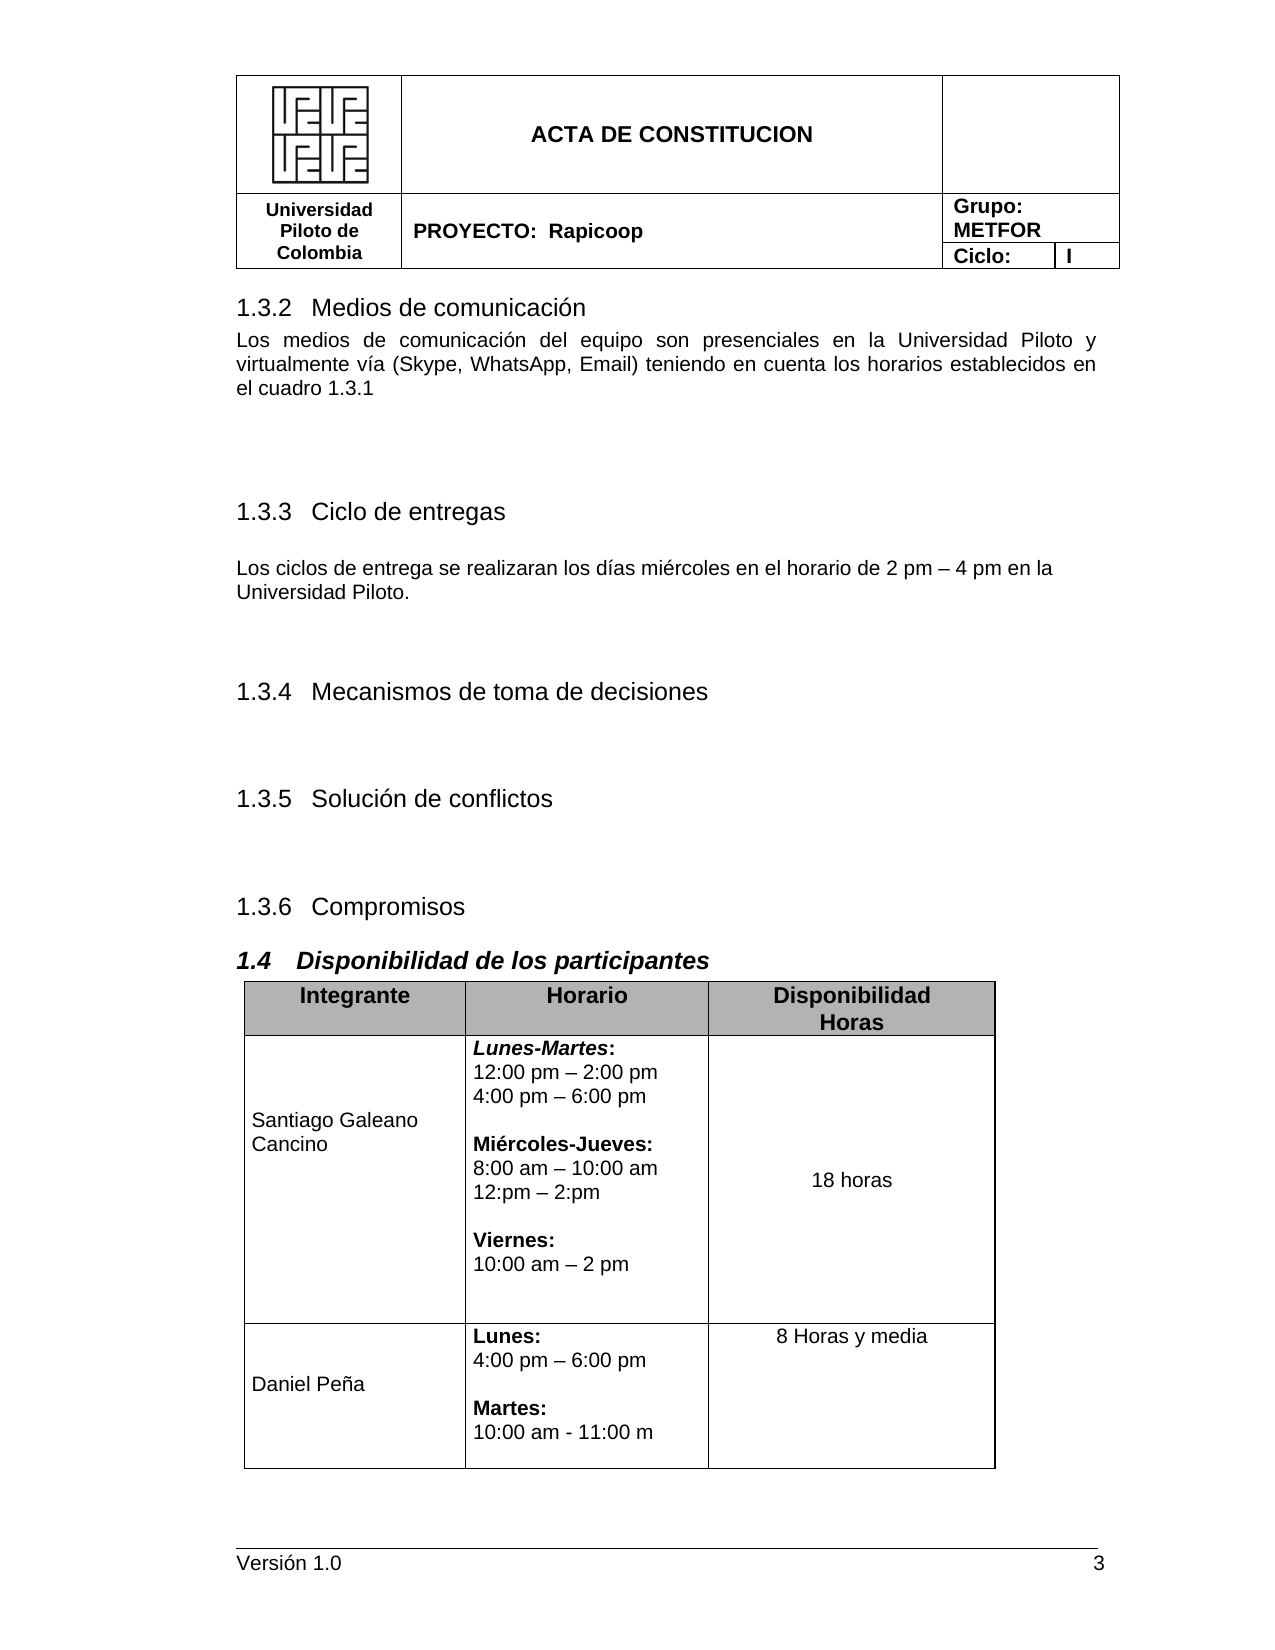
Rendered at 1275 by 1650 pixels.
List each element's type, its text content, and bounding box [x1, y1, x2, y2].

text Los medios de comunicación del equipo son presenciales en la Universidad Piloto y virtualmente vía (Skype, WhatsApp, Email) teniendo en cuenta los horarios establecidos en el cuadro 1.3.1 [236, 328, 1098, 400]
table_header Disponibilidad Horas [709, 982, 994, 1035]
subtitle Solución de conflictos [236, 784, 1098, 813]
table_cell Lunes-Martes: 12:00 pm – 2:00 pm 4:00 pm – 6:00 pm Miércoles-Jueves: 8:00 am – 10:00 am 12:pm – 2:pm Viernes: 10:00 am – 2 pm [466, 1036, 708, 1323]
subtitle Ciclo de entregas [236, 497, 1098, 525]
table_cell Lunes: 4:00 pm – 6:00 pm Martes: 10:00 am - 11:00 m Jueves: 10:00 am -12:30 pm Viernes: 10:00 am – 1:00 pm [466, 1324, 708, 1468]
table_cell Daniel Peña [245, 1324, 465, 1468]
subtitle Medios de comunicación [236, 293, 1098, 322]
subtitle Mecanismos de toma de decisiones [236, 676, 1098, 705]
subtitle Disponibilidad de los participantes [236, 946, 1098, 975]
picture [264, 84, 375, 185]
table_cell 8 Horas y media [709, 1324, 994, 1468]
table_header Horario [466, 982, 708, 1035]
text Los ciclos de entrega se realizaran los días miércoles en el horario de 2 pm – 4 pm en la Universidad Piloto. [236, 556, 1098, 603]
table_cell 18 horas [709, 1036, 994, 1323]
table_header Integrante [245, 982, 465, 1035]
subtitle Compromisos [236, 892, 1098, 921]
table_cell Santiago Galeano Cancino [245, 1036, 465, 1323]
